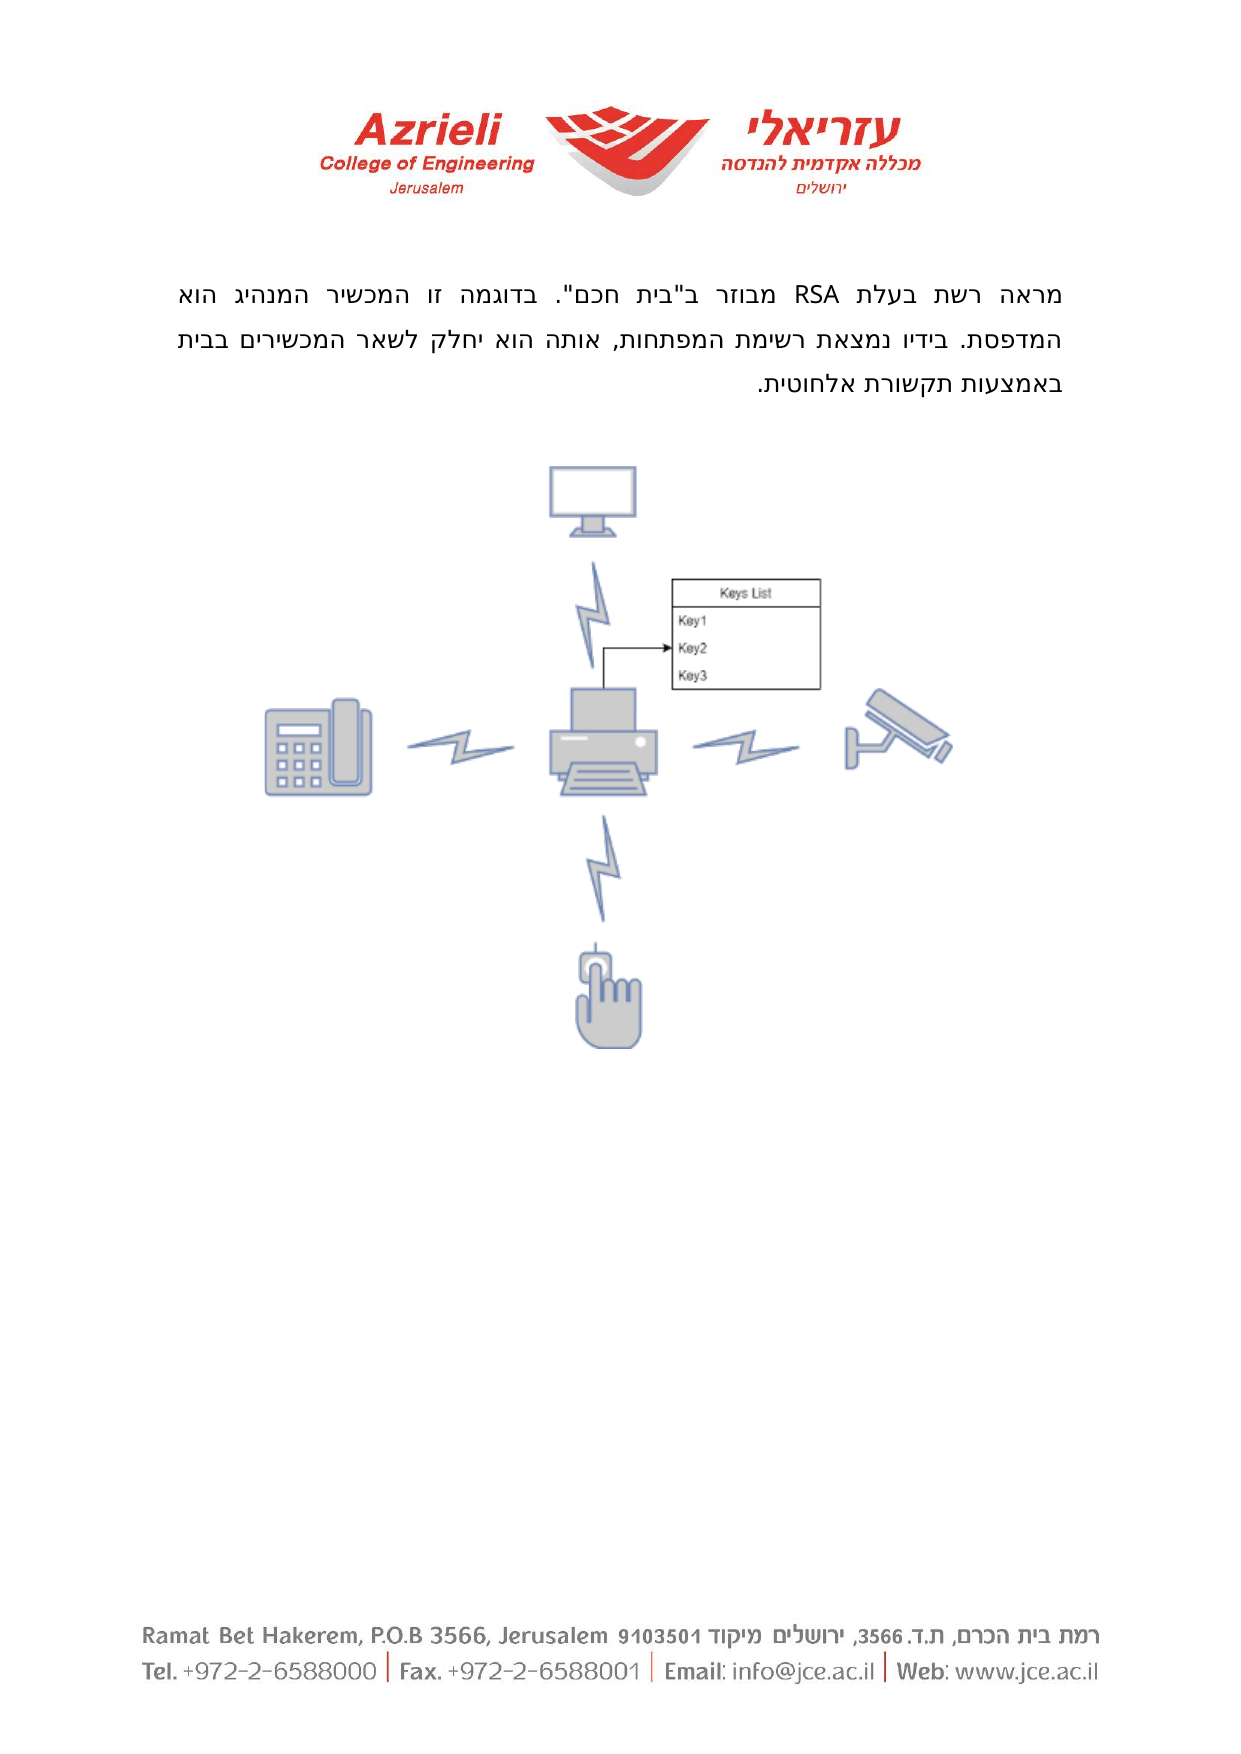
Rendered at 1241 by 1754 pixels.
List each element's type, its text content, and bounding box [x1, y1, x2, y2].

text מראה רשת בעלת RSA מבוזר ב"בית חכם". בדוגמה זו המכשיר המנהיג הוא המדפסת. בידיו נמצאת רשימת המפתחות, אותה הוא יחלק לשאר המכשירים בבית באמצעות תקשורת אלחוטית. [177, 277, 1063, 398]
picture [42, 44, 1199, 221]
picture [264, 466, 953, 1049]
picture [107, 1605, 1133, 1714]
